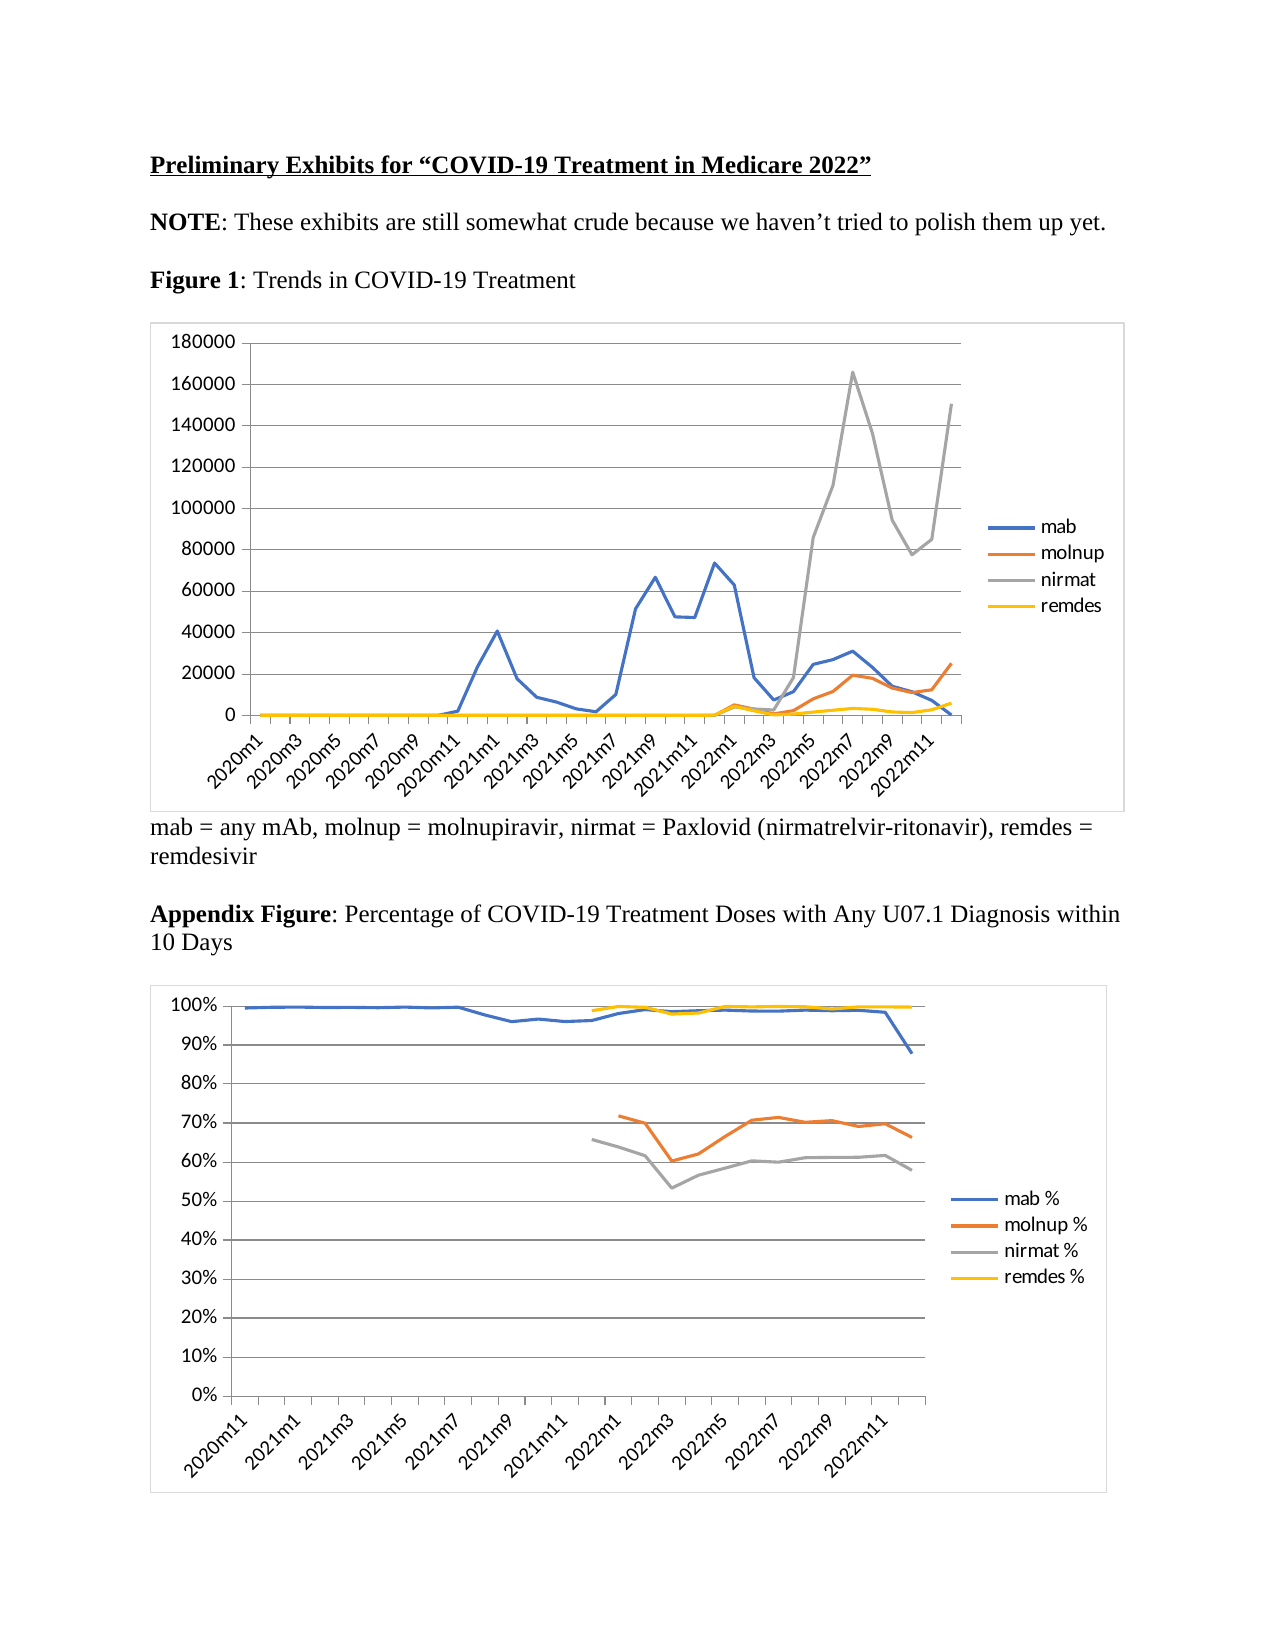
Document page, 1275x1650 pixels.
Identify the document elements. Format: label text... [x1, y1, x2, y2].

text mab = any mAb, molnup = molnupiravir, nirmat = Paxlovid (nirmatrelvir-ritonavir), remdes = remdesivir [150, 812, 1125, 870]
text Figure 1: Trends in COVID-19 Treatment [150, 265, 1125, 294]
text Preliminary Exhibits for “COVID-19 Treatment in Medicare 2022” [150, 150, 1125, 179]
text Appendix Figure: Percentage of COVID-19 Treatment Doses with Any U07.1 Diagnosis within 10 Days [150, 899, 1125, 956]
text NOTE: These exhibits are still somewhat crude because we haven’t tried to polish them up yet. [150, 207, 1125, 236]
